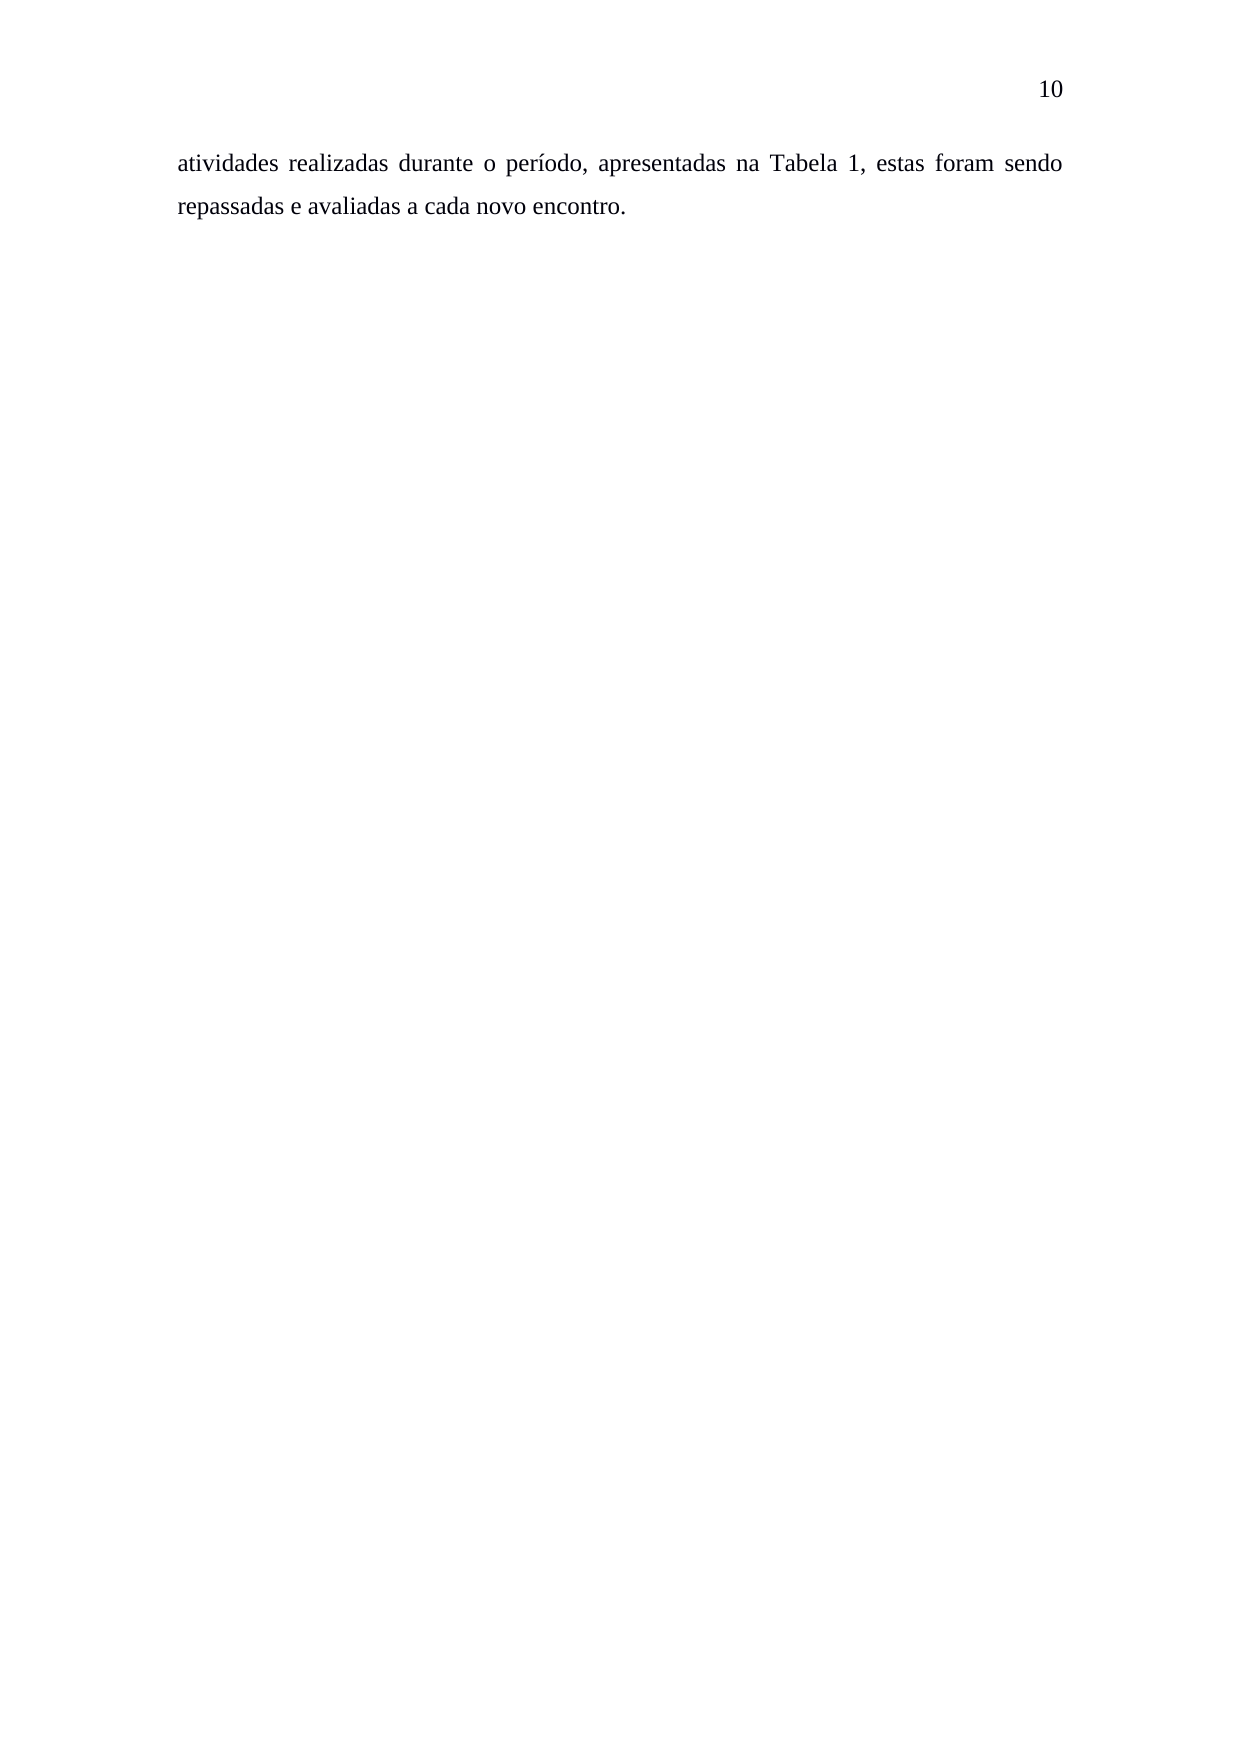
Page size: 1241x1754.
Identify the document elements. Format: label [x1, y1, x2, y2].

text [177, 148, 1063, 219]
